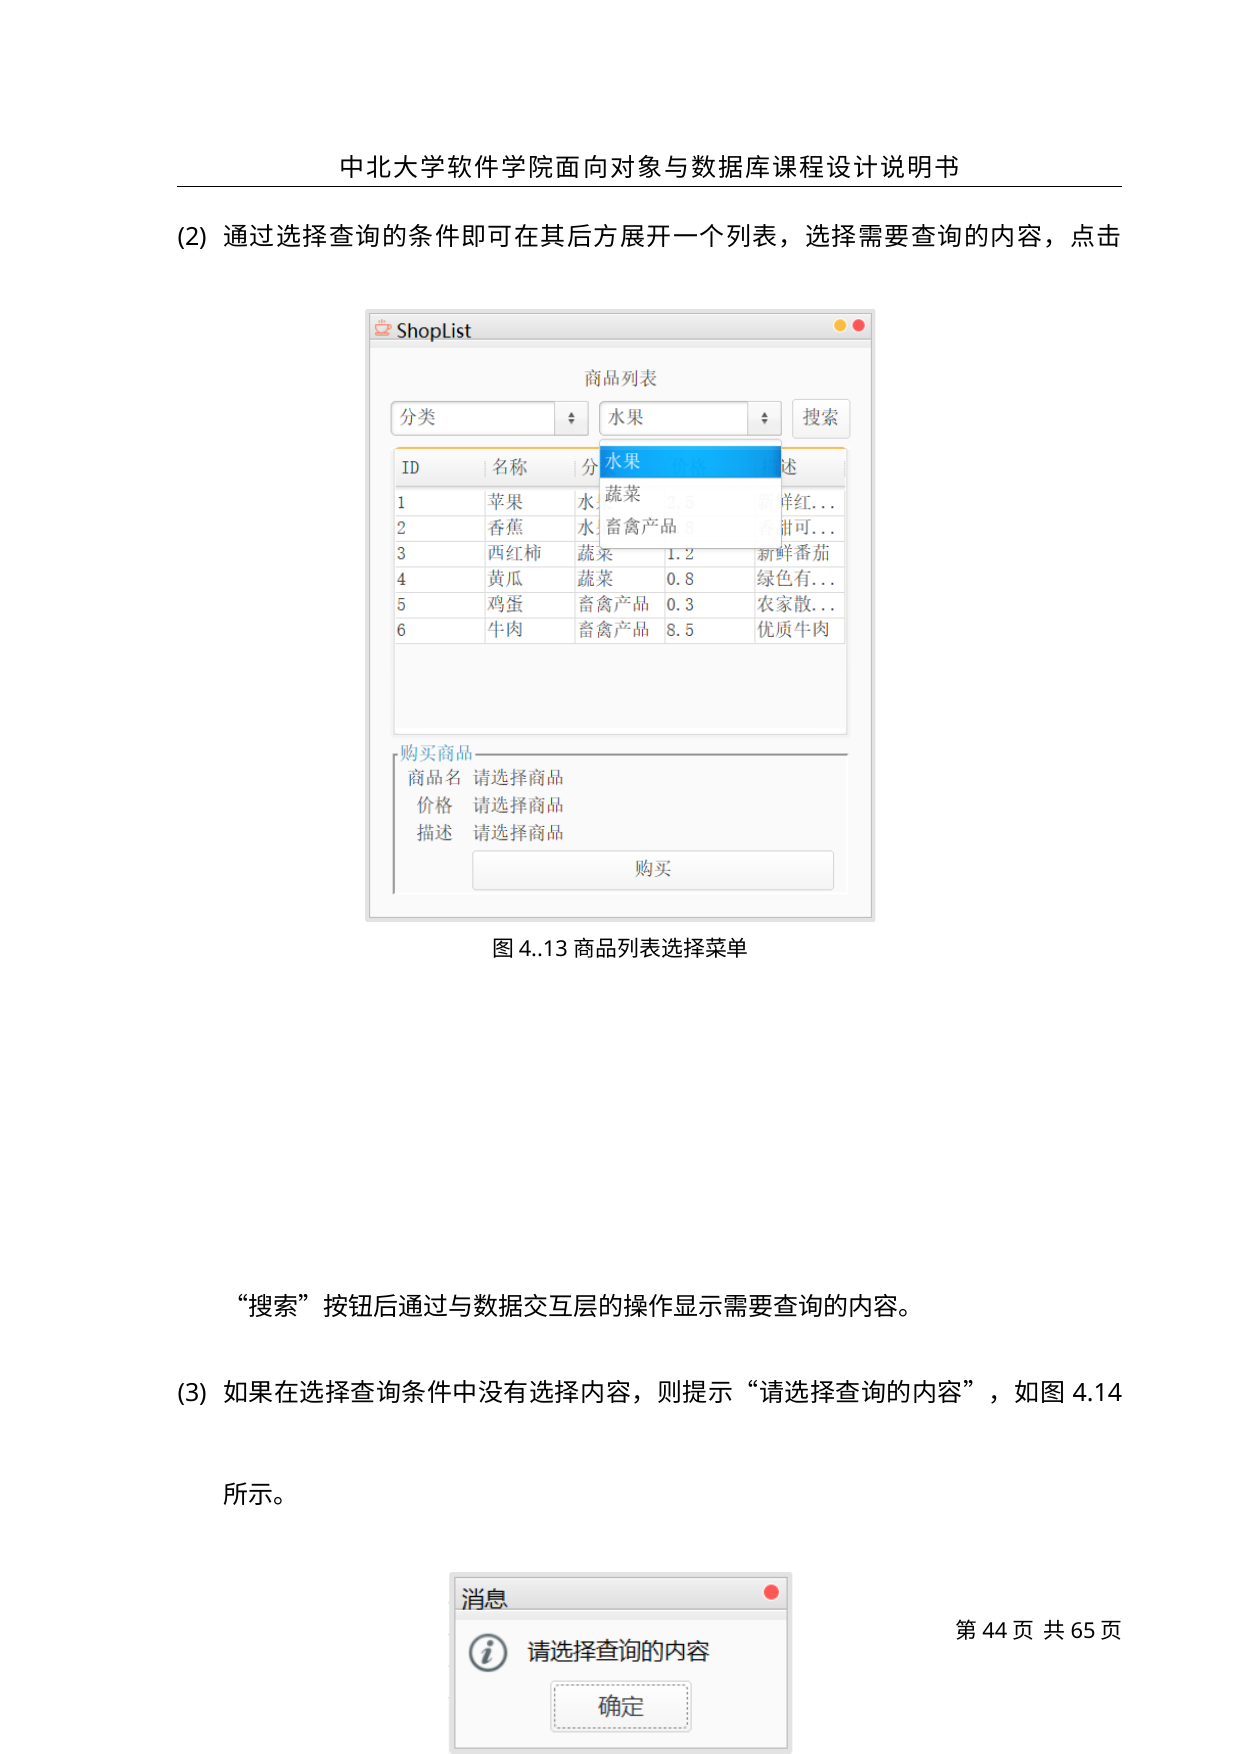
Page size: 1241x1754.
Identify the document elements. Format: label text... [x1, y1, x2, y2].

picture [448, 1572, 793, 1754]
picture [364, 309, 876, 922]
list 如果在选择查询条件中没有选择内容，则提示“请选择查询的内容”，如图4.14所示。 [177, 1356, 1122, 1526]
